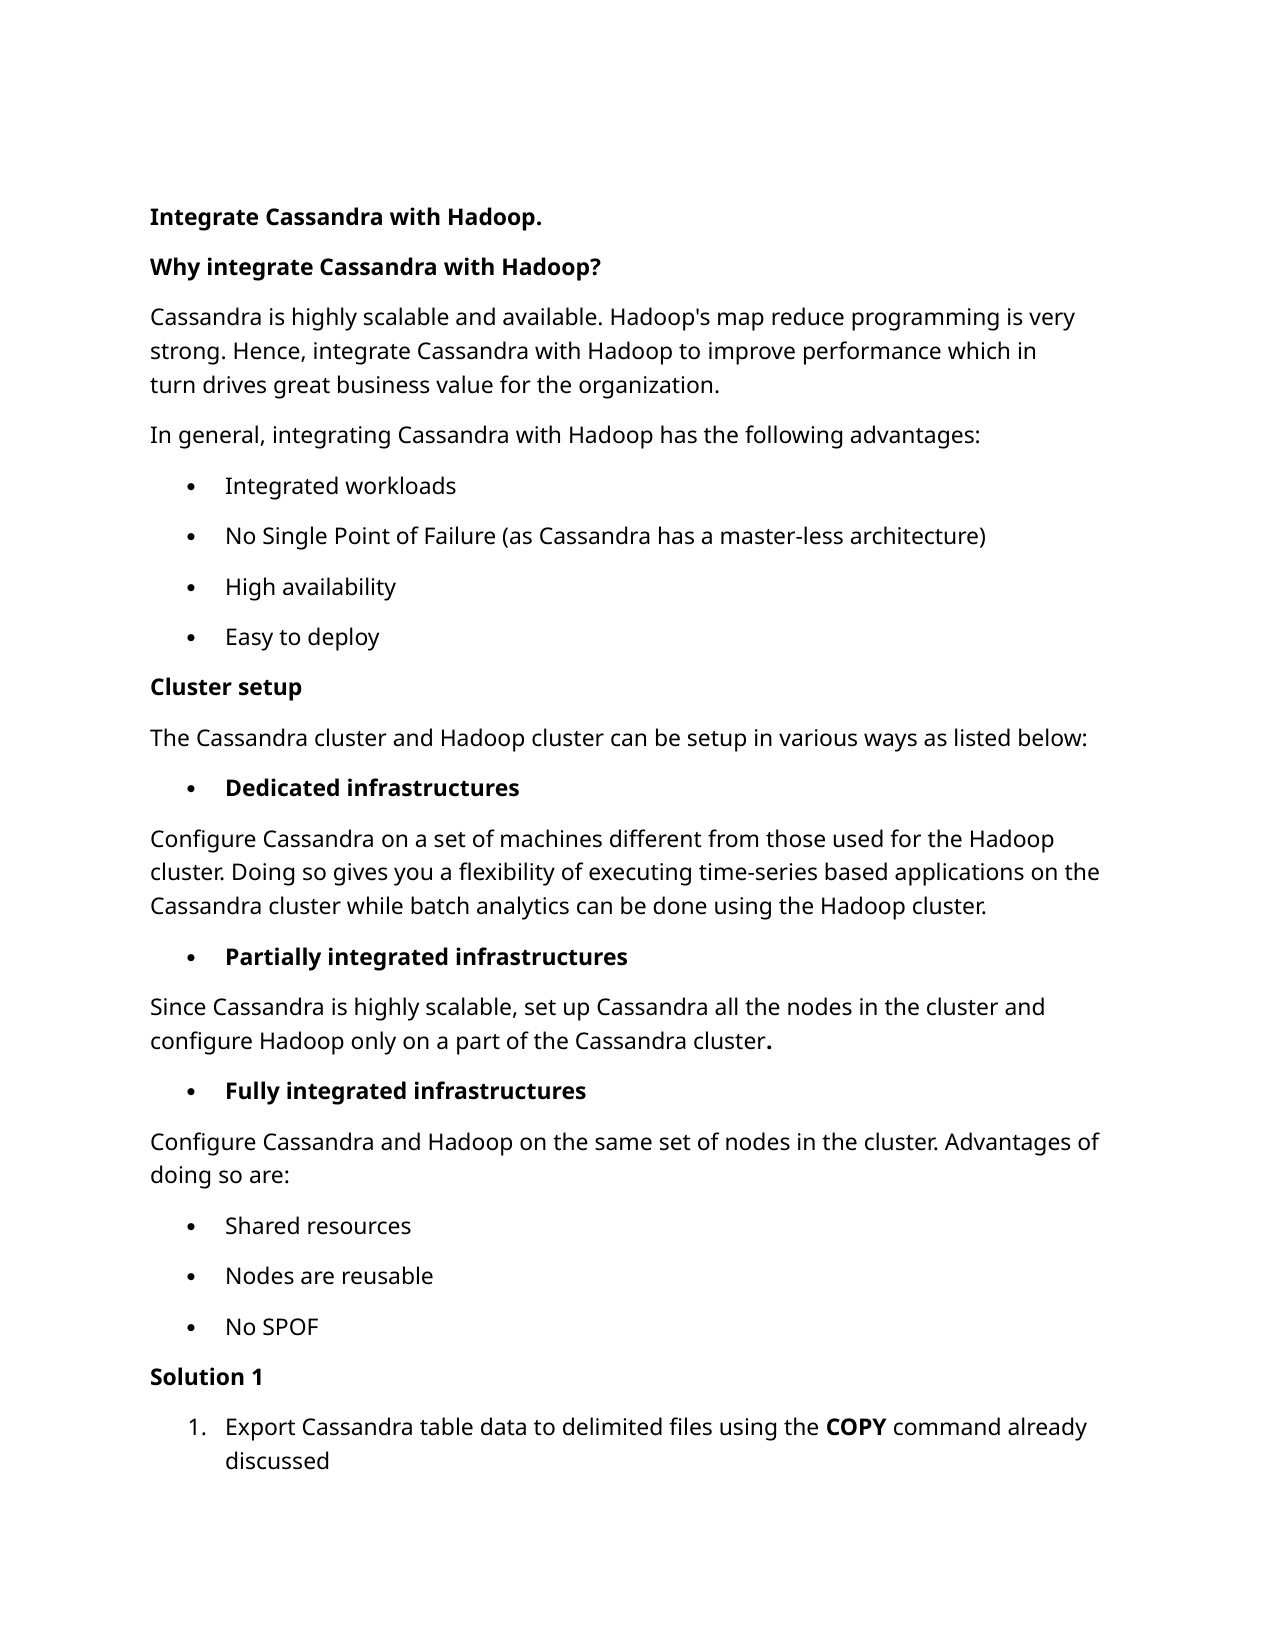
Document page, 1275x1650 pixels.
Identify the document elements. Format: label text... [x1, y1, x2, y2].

list No SPOF [187, 1310, 1125, 1342]
list Integrated workloads [187, 469, 1125, 501]
list Shared resources [187, 1209, 1125, 1241]
text Integrate Cassandra with Hadoop. [150, 200, 1125, 232]
text Cassandra is highly scalable and available. Hadoop's map reduce programming is very strong. Hence, integrate Cassandra with Hadoop to improve performance which in turn drives great business value for the organization. [150, 301, 1125, 400]
list No Single Point of Failure (as Cassandra has a master-less architecture) [187, 520, 1125, 551]
list Export Cassandra table data to delimited files using the COPY command already discussed [187, 1411, 1125, 1476]
text Since Cassandra is highly scalable, set up Cassandra all the nodes in the cluster and configure Hadoop only on a part of the Cassandra cluster. [150, 991, 1125, 1056]
list Easy to deploy [187, 621, 1125, 652]
list Partially integrated infrastructures [187, 940, 1125, 972]
text Solution 1 [150, 1361, 1125, 1392]
text Why integrate Cassandra with Hadoop? [150, 251, 1125, 282]
list Fully integrated infrastructures [187, 1075, 1125, 1106]
text In general, integrating Cassandra with Hadoop has the following advantages: [150, 419, 1125, 450]
list High availability [187, 570, 1125, 602]
text The Cassandra cluster and Hadoop cluster can be setup in various ways as listed below: [150, 722, 1125, 753]
list Nodes are reusable [187, 1260, 1125, 1291]
text Configure Cassandra and Hadoop on the same set of nodes in the cluster. Advantages of doing so are: [150, 1125, 1125, 1190]
list Dedicated infrastructures [187, 772, 1125, 803]
text Cluster setup [150, 671, 1125, 702]
text Configure Cassandra on a set of machines different from those used for the Hadoop cluster. Doing so gives you a flexibility of executing time-series based applications on the Cassandra cluster while batch analytics can be done using the Hadoop cluster. [150, 822, 1125, 921]
